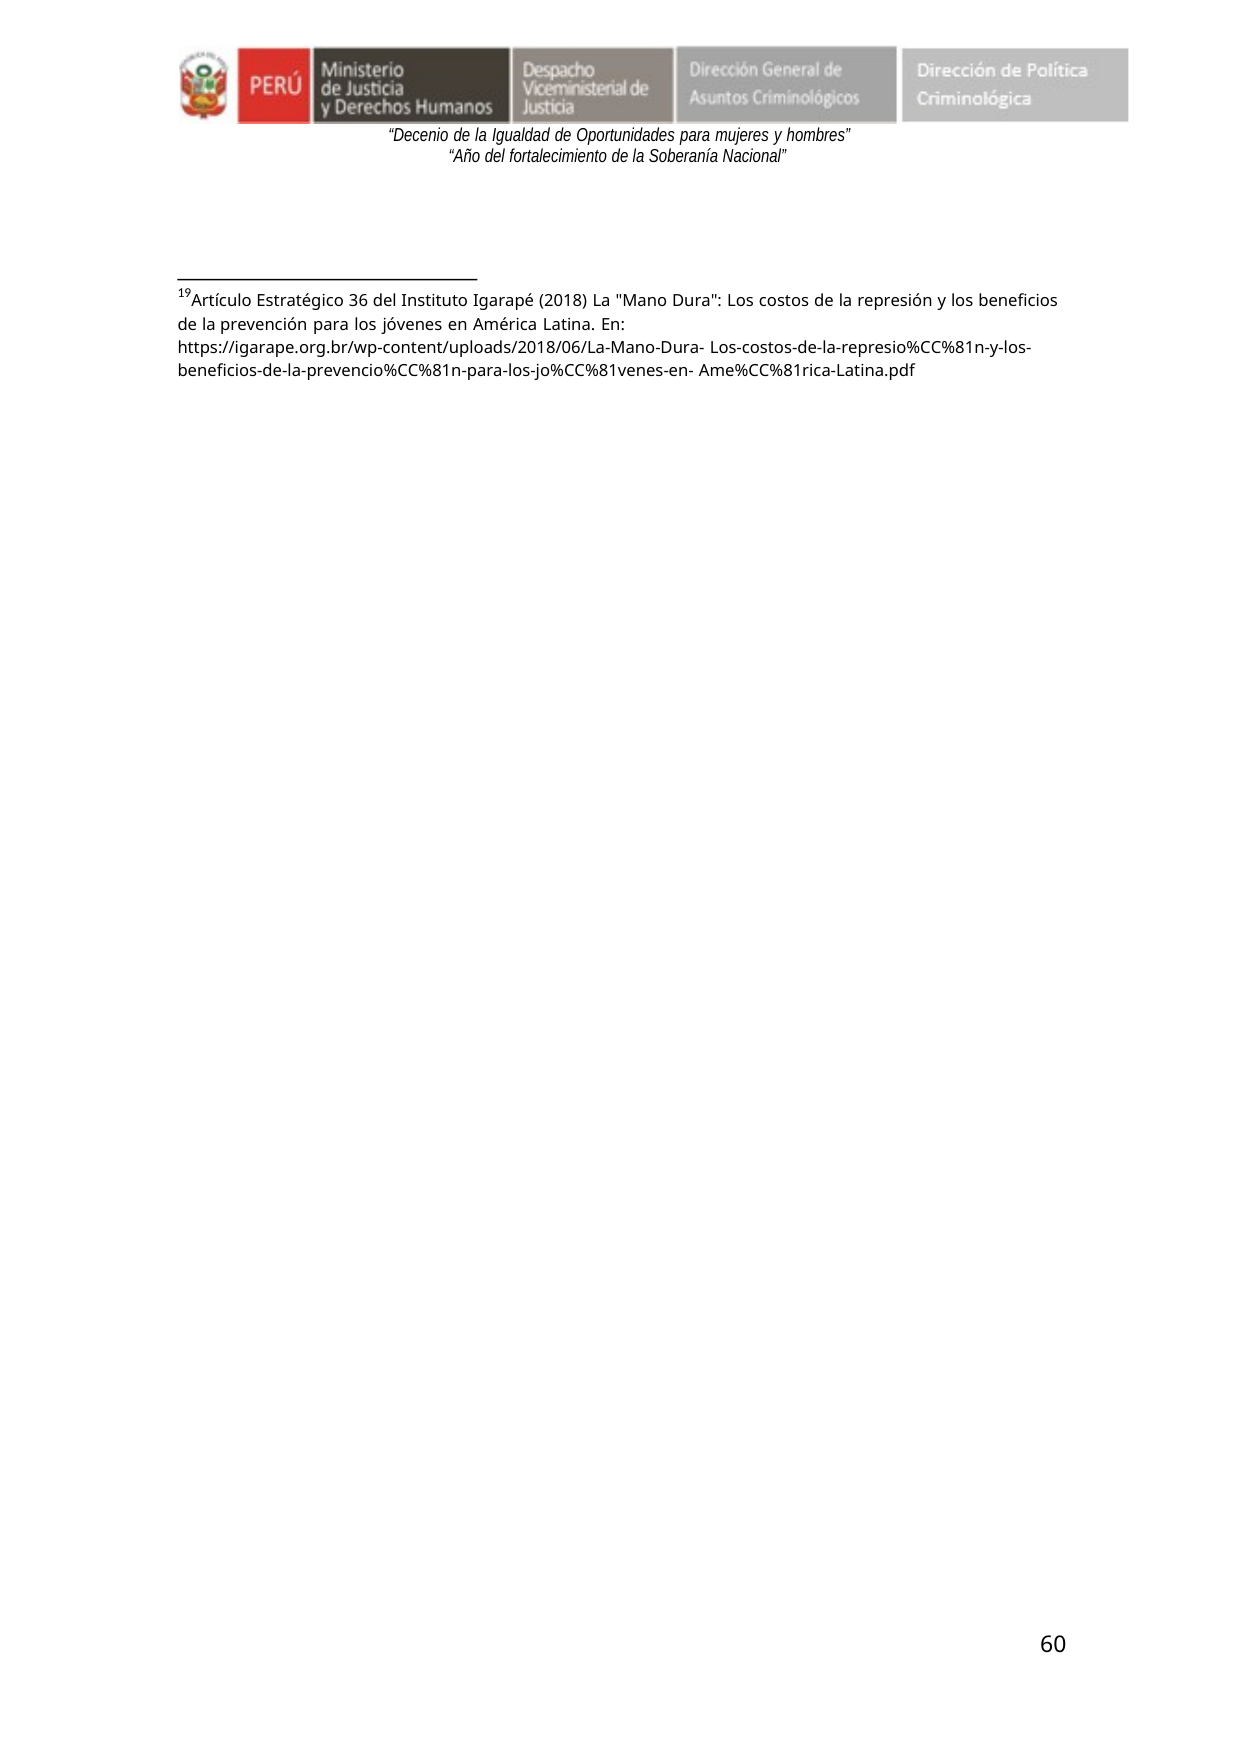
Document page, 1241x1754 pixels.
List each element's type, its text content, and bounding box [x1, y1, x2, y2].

picture [179, 45, 1129, 124]
text 19Artículo Estratégico 36 del Instituto Igarapé (2018) La "Mano Dura": Los costos de la represión y los beneficios de la prevención para los jóvenes en América Latina. En: https://igarape.org.br/wp-content/uploads/2018/06/La-Mano-Dura- Los-costos-de-la-represio%CC%81n-y-los-beneficios-de-la-prevencio%CC%81n-para-los-jo%CC%81venes-en- Ame%CC%81rica-Latina.pdf [177, 284, 1063, 382]
